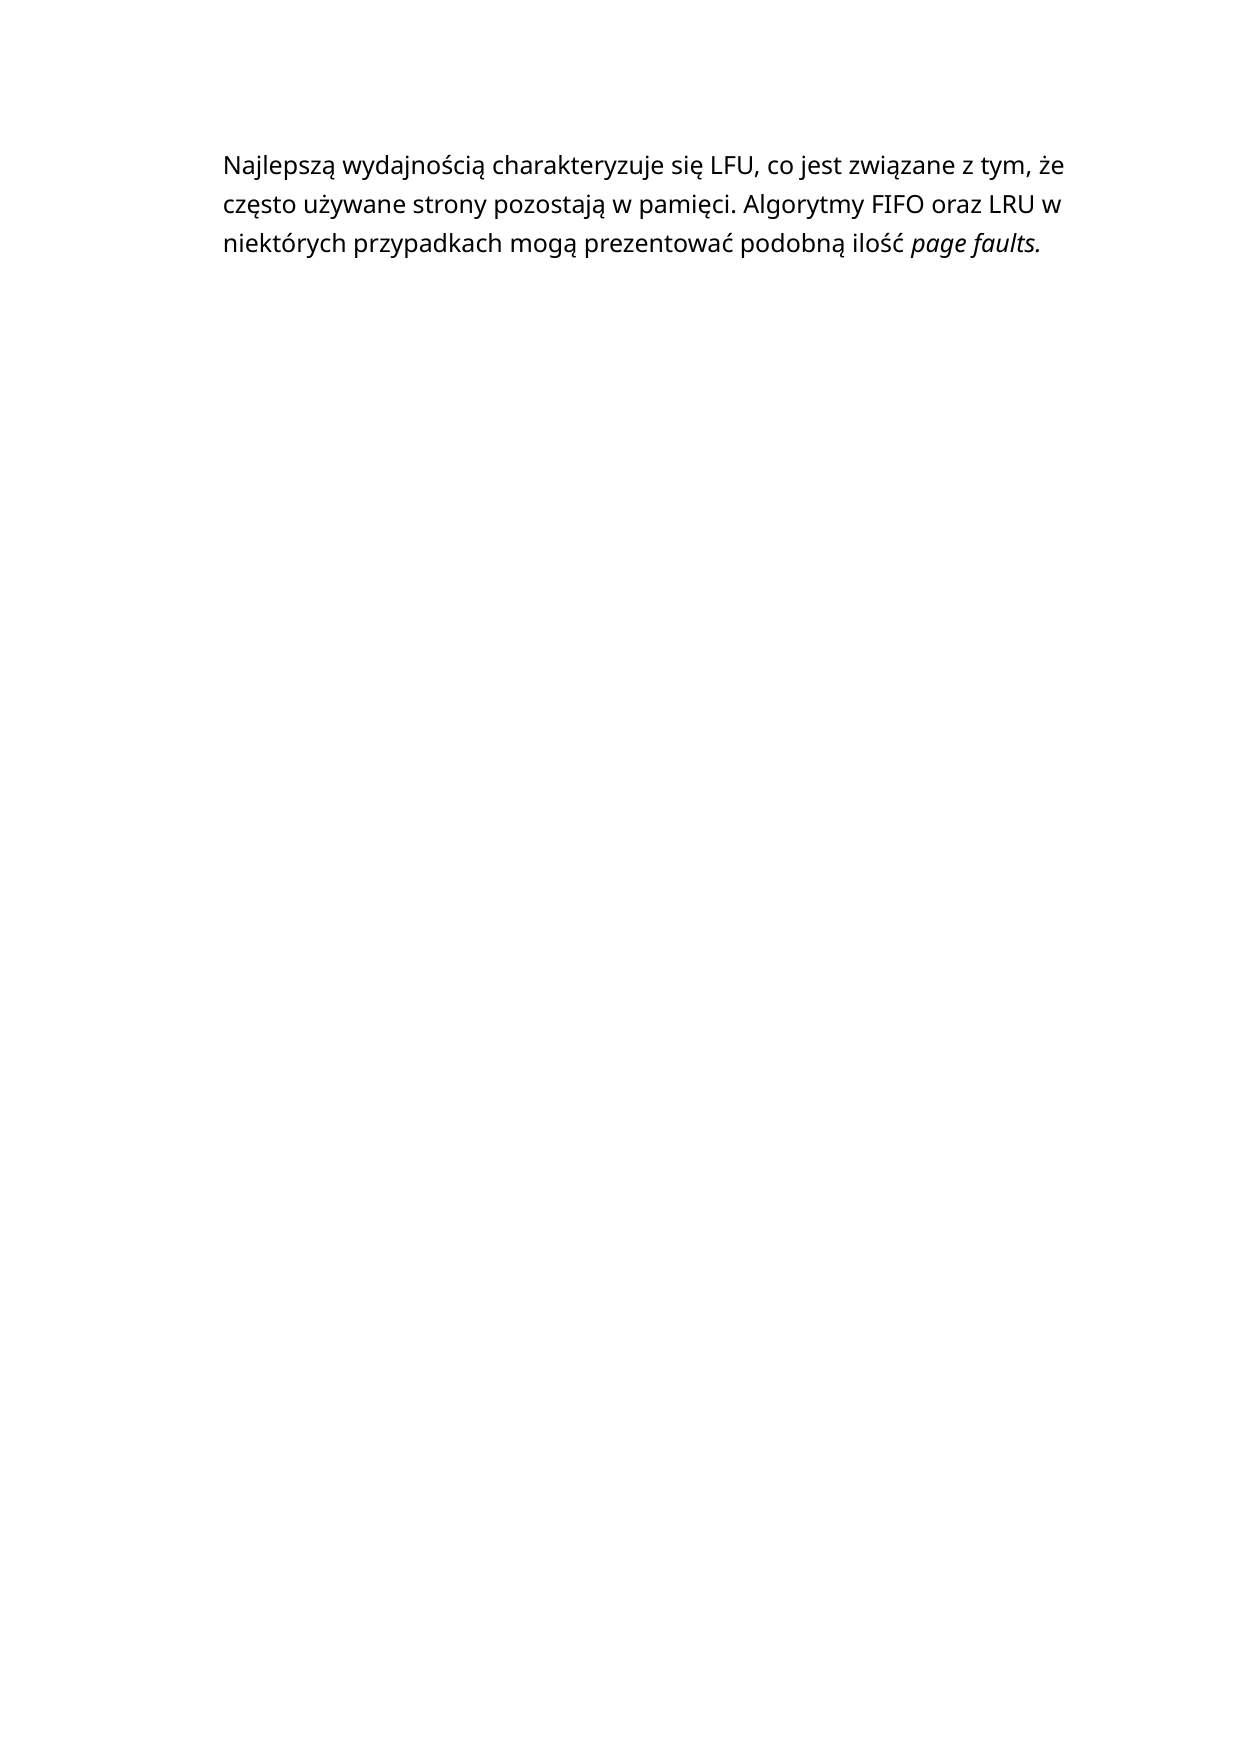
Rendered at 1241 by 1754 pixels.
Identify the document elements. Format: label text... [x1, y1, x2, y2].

list Najlepszą wydajnością charakteryzuje się LFU, co jest związane z tym, że często używane strony pozostają w pamięci. Algorytmy FIFO oraz LRU w niektórych przypadkach mogą prezentować podobną ilość page faults. [223, 148, 1093, 260]
